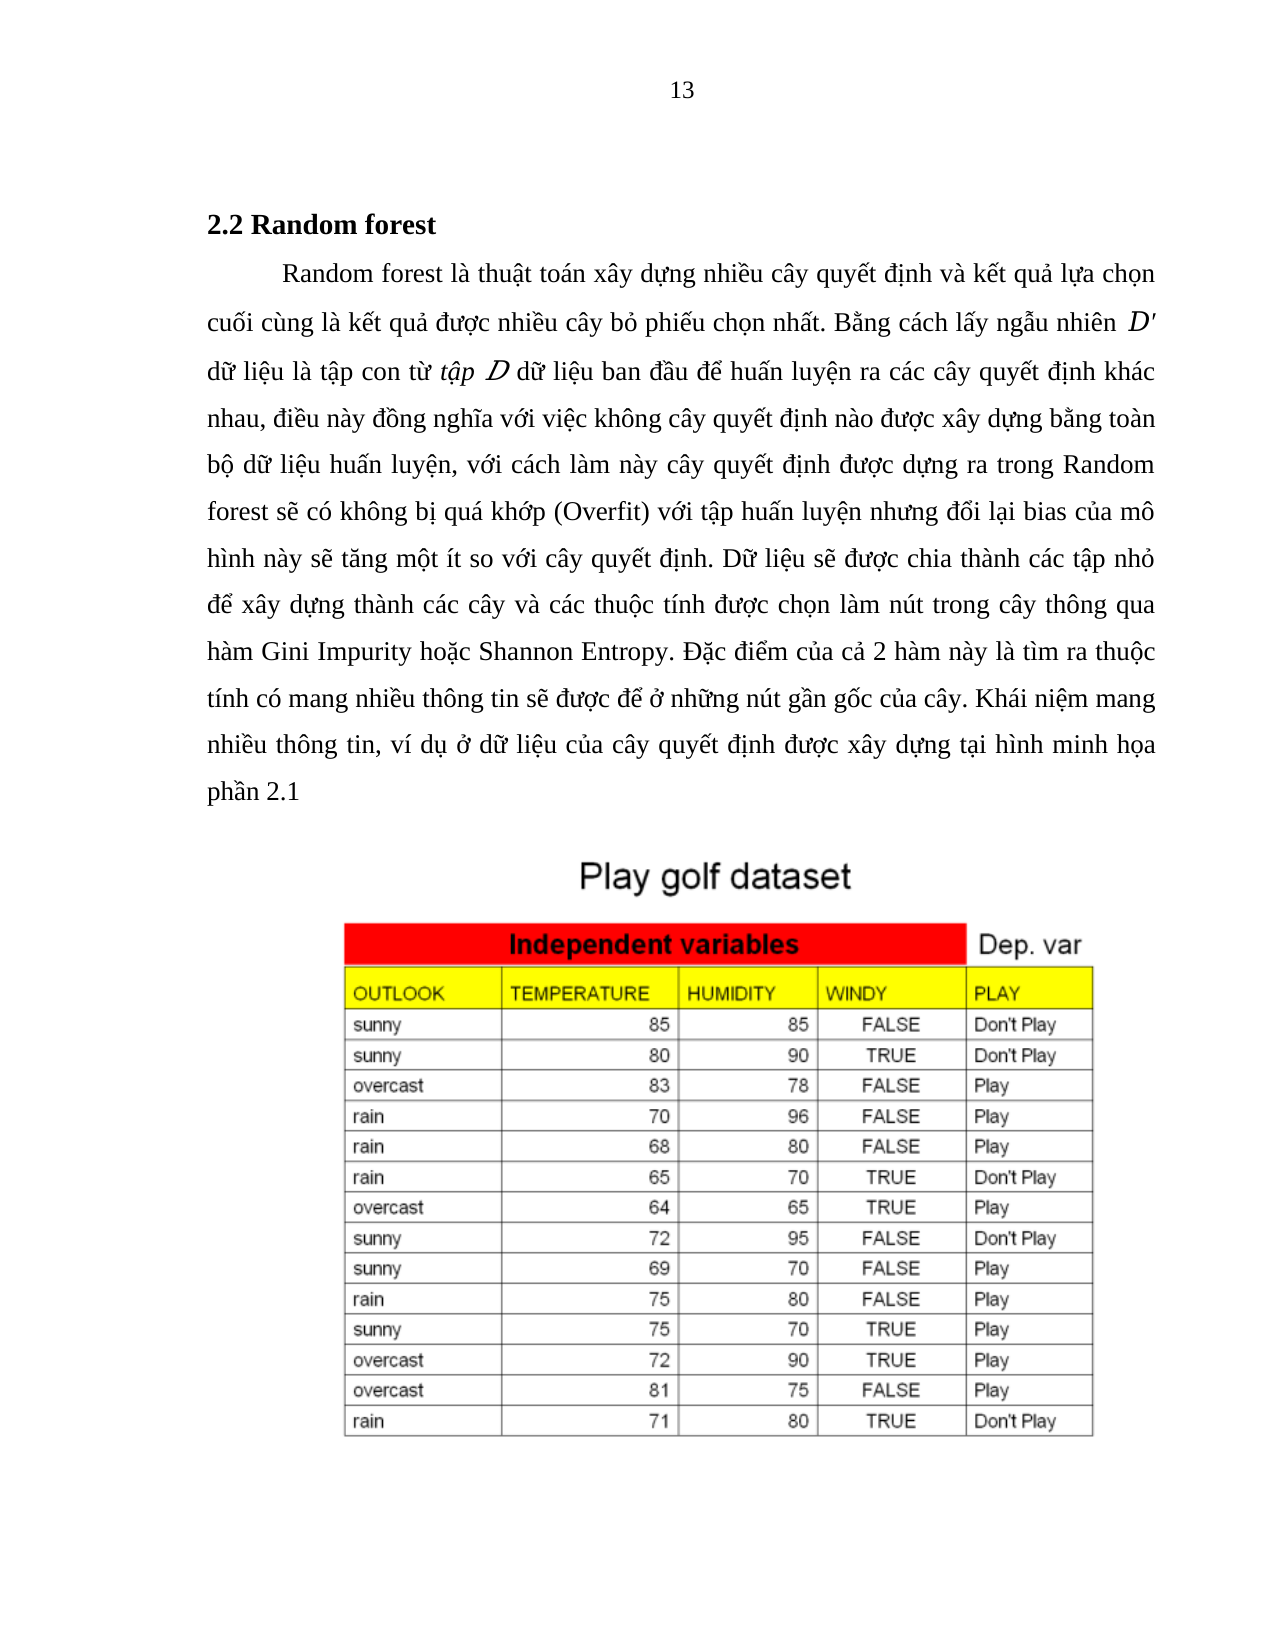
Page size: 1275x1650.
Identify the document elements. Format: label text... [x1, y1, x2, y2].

text 2.2 Random forest [207, 207, 1157, 240]
picture [303, 821, 1135, 1445]
text Random forest là thuật toán xây dựng nhiều cây quyết định và kết quả lựa chọn cuối cùng là kết quả được nhiều cây bỏ phiếu chọn nhất. Bằng cách lấy ngẫu nhiên 𝐷′ dữ liệu là tập con từ tập 𝐷 dữ liệu ban đầu để huấn luyện ra các cây quyết định khác nhau, điều này đồng nghĩa với việc không cây quyết định nào được xây dựng bằng toàn bộ dữ liệu huấn luyện, với cách làm này cây quyết định được dựng ra trong Random forest sẽ có không bị quá khớp (Overfit) với tập huấn luyện nhưng đổi lại bias của mô hình này sẽ tăng một ít so với cây quyết định. Dữ liệu sẽ được chia thành các tập nhỏ để xây dựng thành các cây và các thuộc tính được chọn làm nút trong cây thông qua hàm Gini Impurity hoặc Shannon Entropy. Đặc điểm của cả 2 hàm này là tìm ra thuộc tính có mang nhiều thông tin sẽ được để ở những nút gần gốc của cây. Khái niệm mang nhiều thông tin, ví dụ ở dữ liệu của cây quyết định được xây dựng tại hình minh họa phần 2.1 [207, 257, 1157, 806]
